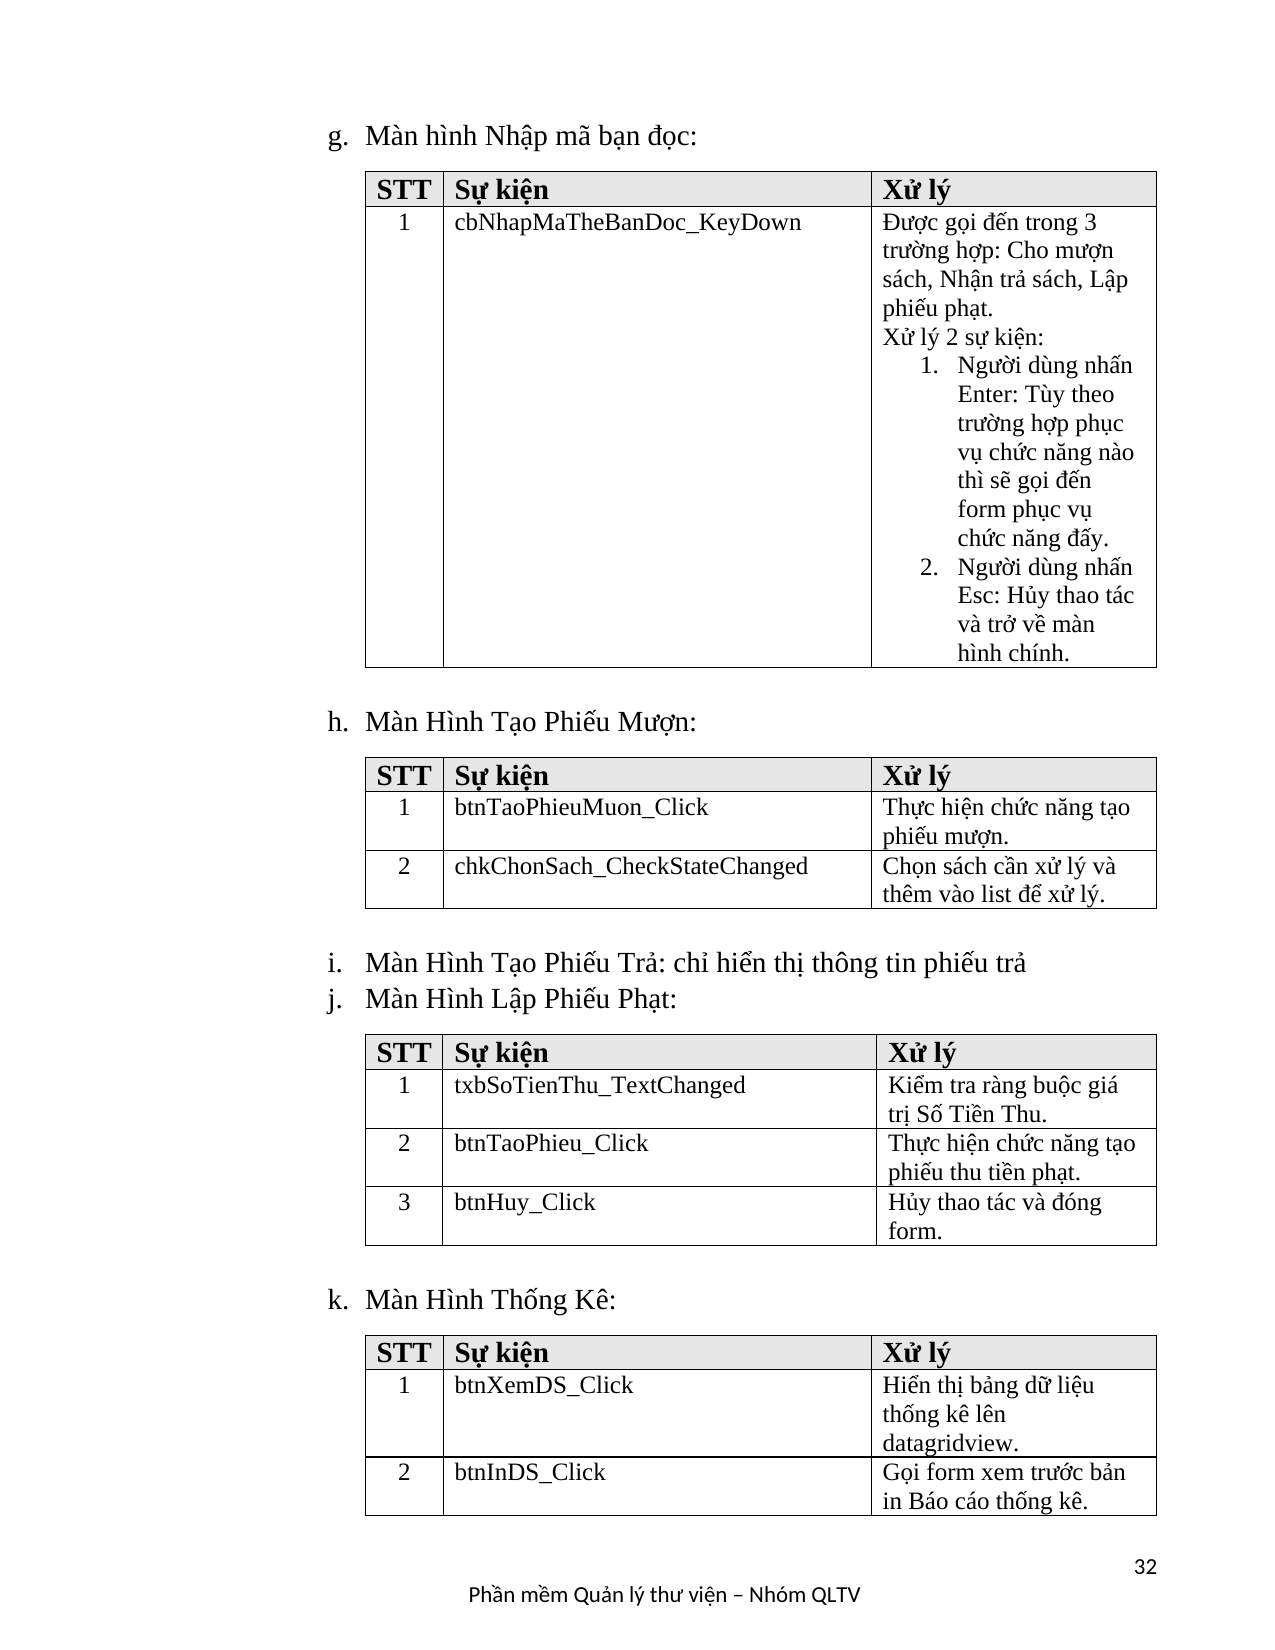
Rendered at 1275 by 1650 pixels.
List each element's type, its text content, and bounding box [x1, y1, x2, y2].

table_cell btnTaoPhieu_Click [443, 1129, 876, 1186]
list Màn Hình Lập Phiếu Phạt: [327, 982, 1157, 1015]
table_cell btnTaoPhieuMuon_Click [444, 792, 871, 850]
table_cell txbSoTienThu_TextChanged [443, 1070, 876, 1127]
table_header Sự kiện [444, 758, 871, 791]
table_header Xử lý [872, 172, 1156, 206]
table_cell 2 [366, 851, 443, 908]
table_cell Hiển thị bảng dữ liệu thống kê lên datagridview. [872, 1370, 1156, 1456]
table_cell Kiểm tra ràng buộc giá trị Số Tiền Thu. [877, 1070, 1156, 1127]
table_cell chkChonSach_CheckStateChanged [444, 851, 871, 908]
table_cell Thực hiện chức năng tạo phiếu thu tiền phạt. [877, 1129, 1156, 1186]
list Màn Hình Thống Kê: [327, 1282, 1157, 1315]
table_header Sự kiện [443, 1035, 876, 1069]
list Màn Hình Tạo Phiếu Mượn: [327, 704, 1157, 737]
table_header Xử lý [877, 1035, 1156, 1069]
table_cell cbNhapMaTheBanDoc_KeyDown [444, 207, 871, 667]
table_header STT [366, 1336, 443, 1369]
table_header Xử lý [872, 1336, 1156, 1369]
table_cell Chọn sách cần xử lý và thêm vào list để xử lý. [872, 851, 1156, 908]
table_header STT [366, 758, 443, 791]
table_header STT [366, 172, 443, 206]
table_cell 1 [366, 207, 443, 667]
table_header Sự kiện [444, 172, 871, 206]
list Màn hình Nhập mã bạn đọc: [327, 118, 1157, 152]
table_cell 1 [366, 1370, 443, 1456]
table_header Xử lý [872, 758, 1156, 791]
table_cell btnXemDS_Click [444, 1370, 871, 1456]
table_cell 1 [366, 792, 443, 850]
table_cell Hủy thao tác và đóng form. [877, 1187, 1156, 1244]
table_cell Thực hiện chức năng tạo phiếu mượn. [872, 792, 1156, 850]
table_cell Gọi form xem trước bản in Báo cáo thống kê. [872, 1458, 1156, 1515]
table_header Sự kiện [444, 1336, 871, 1369]
table_cell btnInDS_Click [444, 1458, 871, 1515]
table_header STT [366, 1035, 442, 1069]
table_cell 2 [366, 1458, 443, 1515]
table_cell 2 [366, 1129, 442, 1186]
table_cell btnHuy_Click [443, 1187, 876, 1244]
list Màn Hình Tạo Phiếu Trả: chỉ hiển thị thông tin phiếu trả [327, 945, 1157, 979]
table_cell 1 [366, 1070, 442, 1127]
table_cell 3 [366, 1187, 442, 1244]
table_cell Được gọi đến trong 3 trường hợp: Cho mượn sách, Nhận trả sách, Lập phiếu phạt. Xử lý 2 sự kiện: Người dùng nhấn Enter: Tùy theo trường hợp phục vụ chức năng nào thì sẽ gọi đến form phục vụ chức năng đấy. Người dùng nhấn Esc: Hủy thao tác và trở về màn hình chính. [872, 207, 1156, 667]
